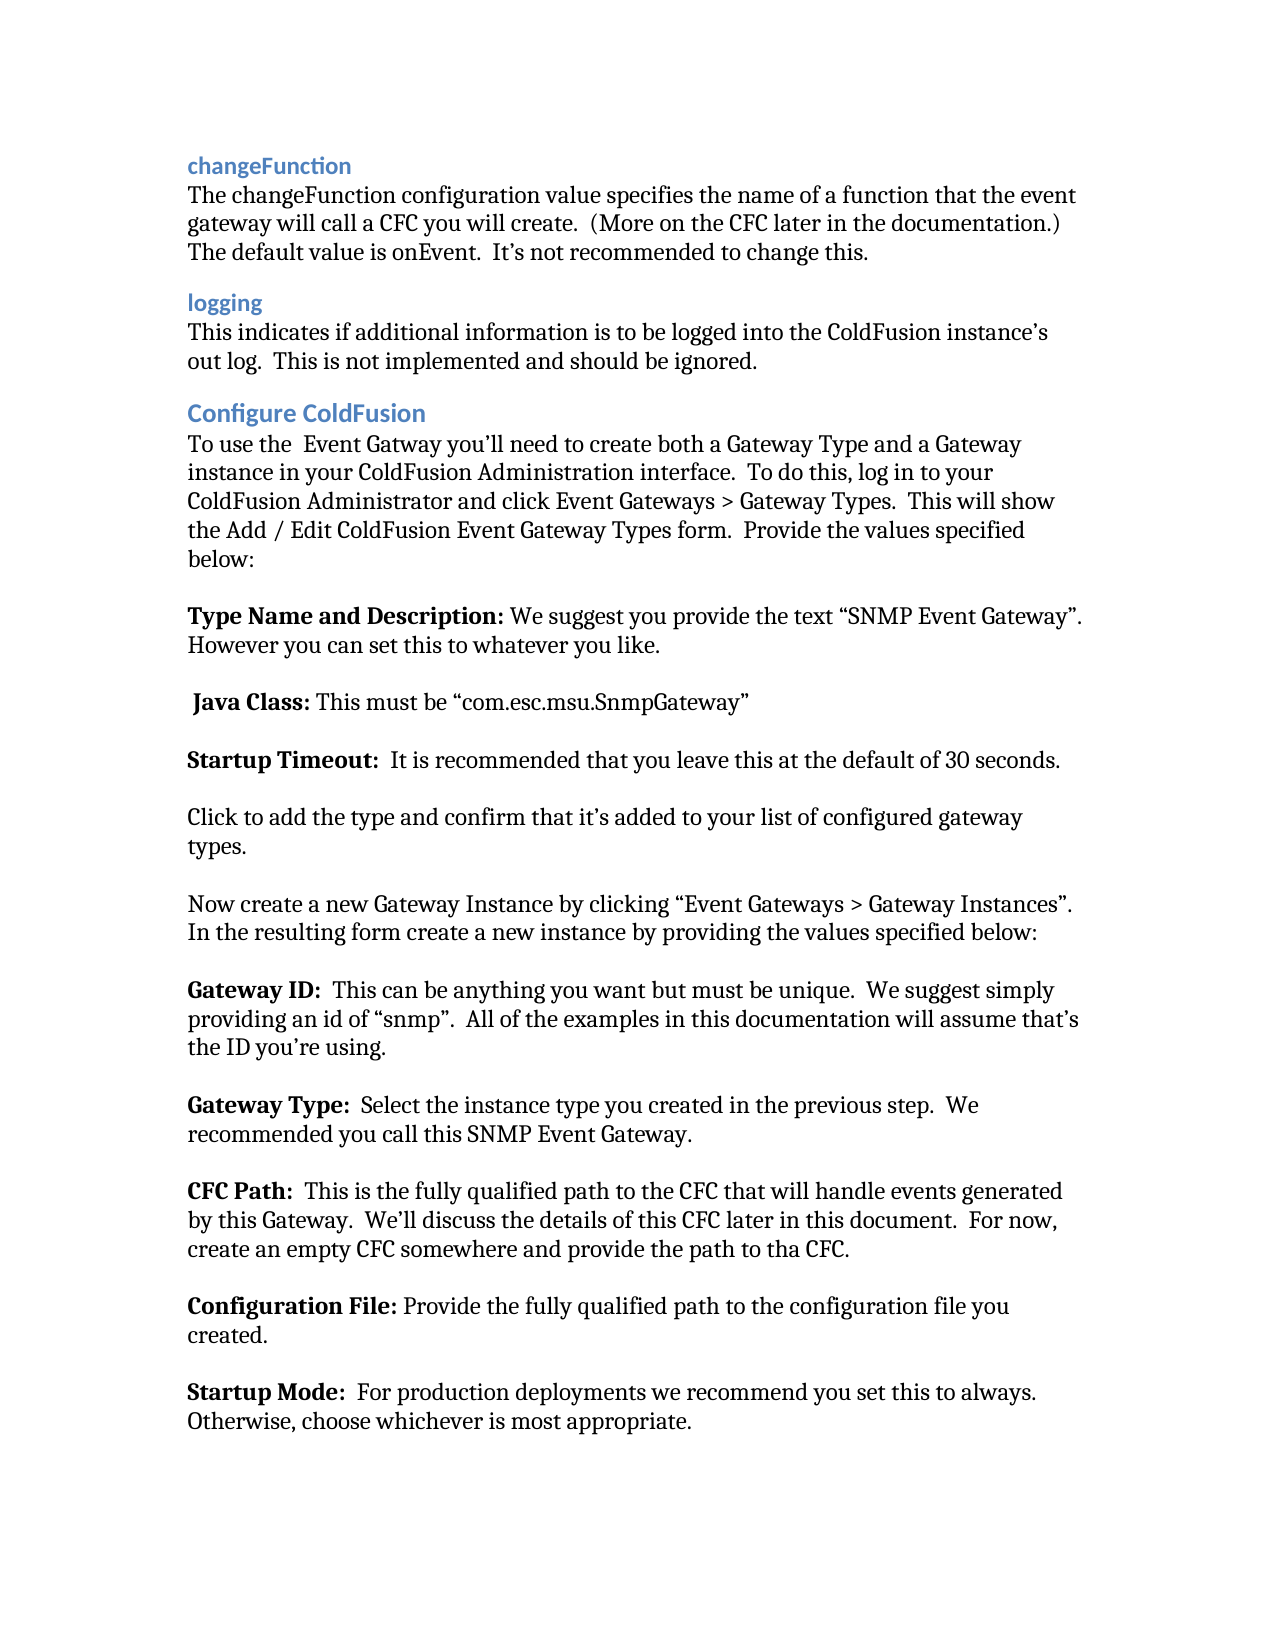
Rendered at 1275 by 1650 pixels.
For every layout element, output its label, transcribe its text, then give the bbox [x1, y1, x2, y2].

text Now create a new Gateway Instance by clicking “Event Gateways > Gateway Instances”. In the resulting form create a new instance by providing the values specified below: [187, 889, 1087, 947]
subtitle logging [187, 288, 1087, 318]
text Java Class: This must be “com.esc.msu.SnmpGateway” [187, 688, 1087, 717]
text Configuration File: Provide the fully qualified path to the configuration file you created. [187, 1292, 1087, 1349]
text Type Name and Description: We suggest you provide the text “SNMP Event Gateway”. However you can set this to whatever you like. [187, 602, 1087, 659]
text The changeFunction configuration value specifies the name of a function that the event gateway will call a CFC you will create. (More on the CFC later in the documentation.) The default value is onEvent. It’s not recommended to change this. [187, 181, 1087, 267]
subtitle Configure ColdFusion [187, 396, 1087, 429]
text Click to add the type and confirm that it’s added to your list of configured gateway types. [187, 803, 1087, 861]
subtitle changeFunction [187, 150, 1087, 181]
text Gateway Type: Select the instance type you created in the previous step. We recommended you call this SNMP Event Gateway. [187, 1091, 1087, 1148]
text CFC Path: This is the fully qualified path to the CFC that will handle events generated by this Gateway. We’ll discuss the details of this CFC later in this document. For now, create an empty CFC somewhere and provide the path to tha CFC. [187, 1177, 1087, 1263]
text This indicates if additional information is to be logged into the ColdFusion instance’s out log. This is not implemented and should be ignored. [187, 318, 1087, 376]
text Startup Timeout: It is recommended that you leave this at the default of 30 seconds. [187, 746, 1087, 774]
text To use the Event Gatway you’ll need to create both a Gateway Type and a Gateway instance in your ColdFusion Administration interface. To do this, log in to your ColdFusion Administrator and click Event Gateways > Gateway Types. This will show the Add / Edit ColdFusion Event Gateway Types form. Provide the values specified below: [187, 429, 1087, 573]
text Gateway ID: This can be anything you want but must be unique. We suggest simply providing an id of “snmp”. All of the examples in this documentation will assume that’s the ID you’re using. [187, 976, 1087, 1062]
text Startup Mode: For production deployments we recommend you set this to always. Otherwise, choose whichever is most appropriate. [187, 1378, 1087, 1436]
